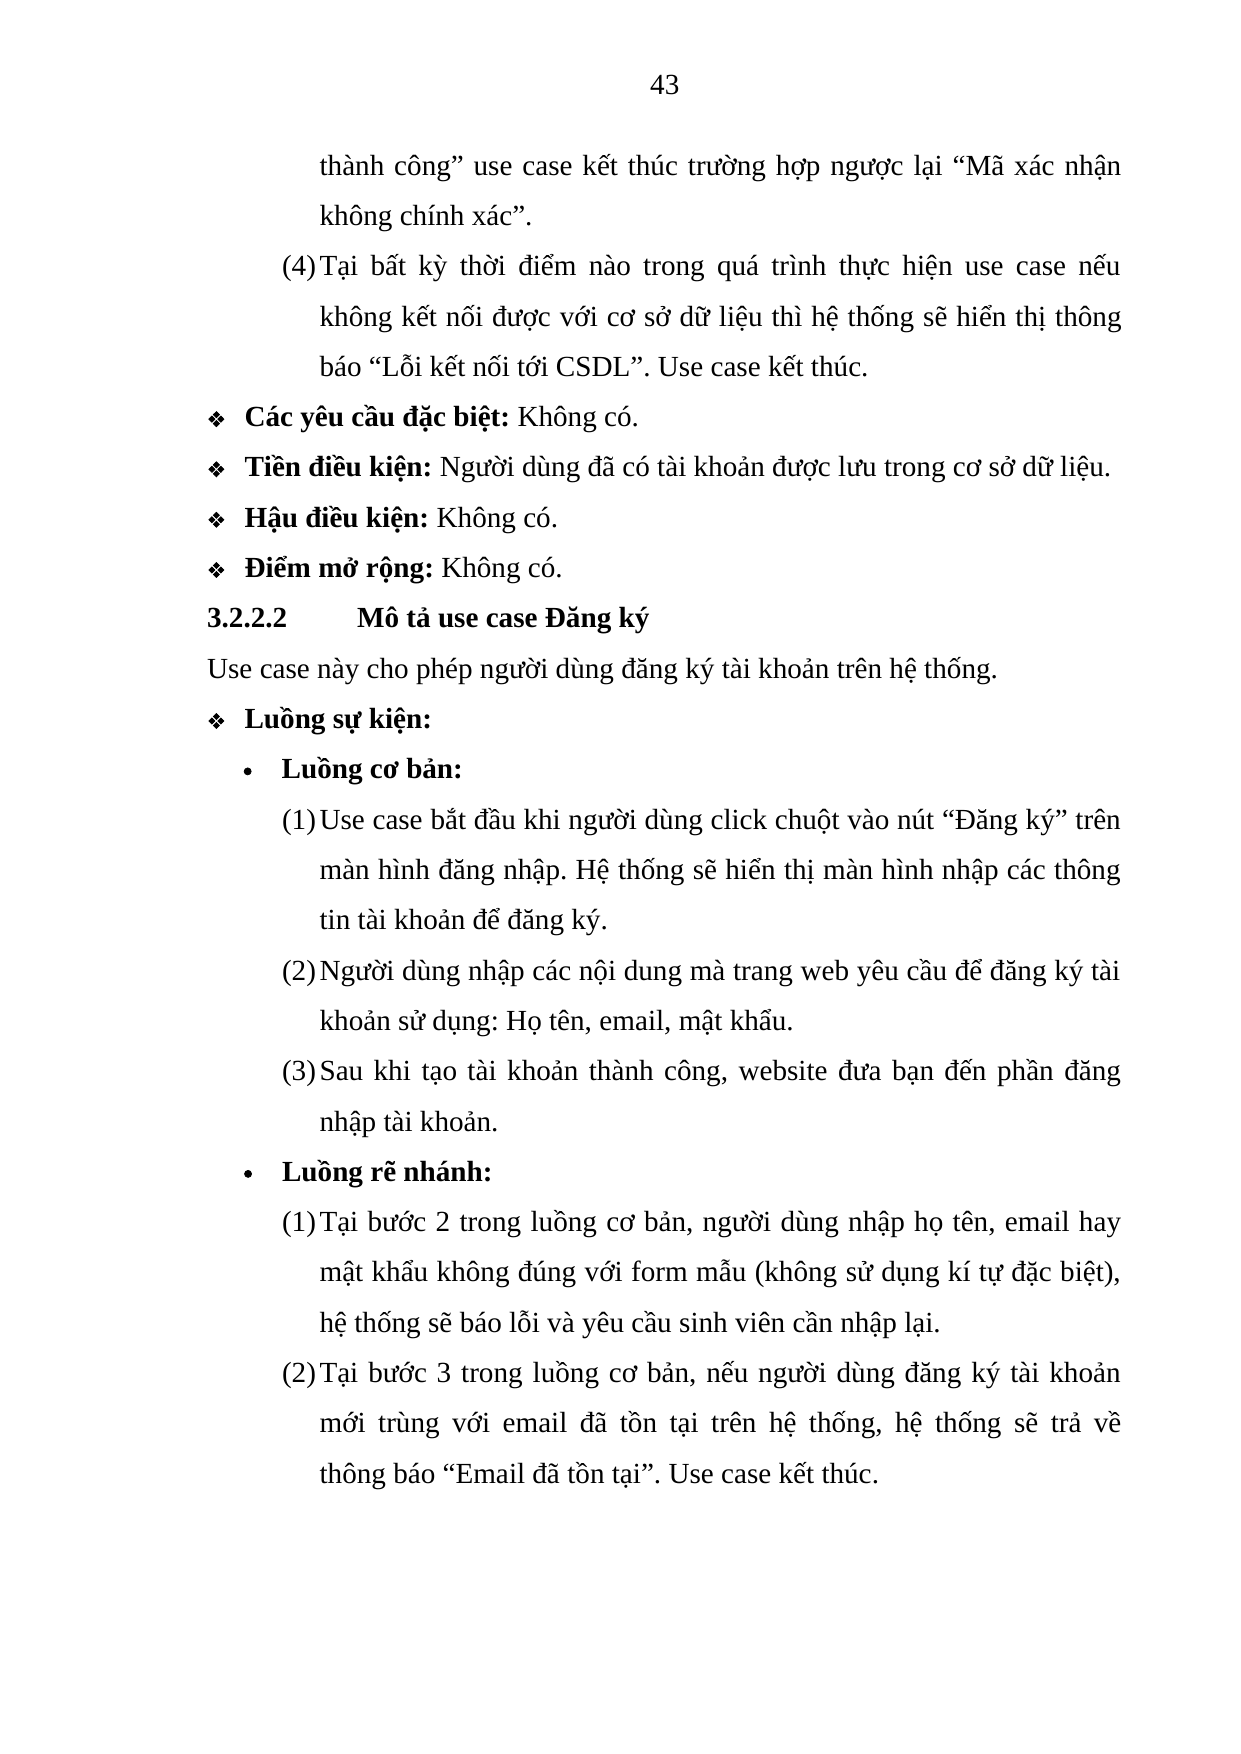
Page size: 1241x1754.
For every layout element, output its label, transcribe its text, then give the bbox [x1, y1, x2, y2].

list Tiền điều kiện: Người dùng đã có tài khoản được lưu trong cơ sở dữ liệu. [207, 449, 1122, 483]
list Người dùng nhập các nội dung mà trang web yêu cầu để đăng ký tài khoản sử dụng: Họ tên, email, mật khẩu. [282, 953, 1122, 1037]
list Luồng rẽ nhánh: [244, 1154, 1122, 1187]
list Luồng sự kiện: [207, 701, 1122, 735]
list Các yêu cầu đặc biệt: Không có. [207, 399, 1122, 433]
list Tại bất kỳ thời điểm nào trong quá trình thực hiện use case nếu không kết nối được với cơ sở dữ liệu thì hệ thống sẽ hiển thị thông báo “Lỗi kết nối tới CSDL”. Use case kết thúc. [282, 248, 1122, 382]
list Tại bước 2 trong luồng cơ bản, người dùng nhập họ tên, email hay mật khẩu không đúng với form mẫu (không sử dụng kí tự đặc biệt), hệ thống sẽ báo lỗi và yêu cầu sinh viên cần nhập lại. [282, 1204, 1122, 1338]
list Hậu điều kiện: Không có. [207, 500, 1122, 533]
list Điểm mở rộng: Không có. [207, 550, 1122, 584]
list Use case bắt đầu khi người dùng click chuột vào nút “Đăng ký” trên màn hình đăng nhập. Hệ thống sẽ hiển thị màn hình nhập các thông tin tài khoản để đăng ký. [282, 802, 1122, 936]
text Use case này cho phép người dùng đăng ký tài khoản trên hệ thống. [207, 651, 1122, 684]
subtitle Mô tả use case Đăng ký [207, 601, 1122, 634]
list Sau khi tạo tài khoản thành công, website đưa bạn đến phần đăng nhập tài khoản. [282, 1053, 1122, 1137]
list Tại bước 3 trong luồng cơ bản, nếu người dùng đăng ký tài khoản mới trùng với email đã tồn tại trên hệ thống, hệ thống sẽ trả về thông báo “Email đã tồn tại”. Use case kết thúc. [282, 1355, 1122, 1489]
list Luồng cơ bản: [244, 751, 1122, 785]
